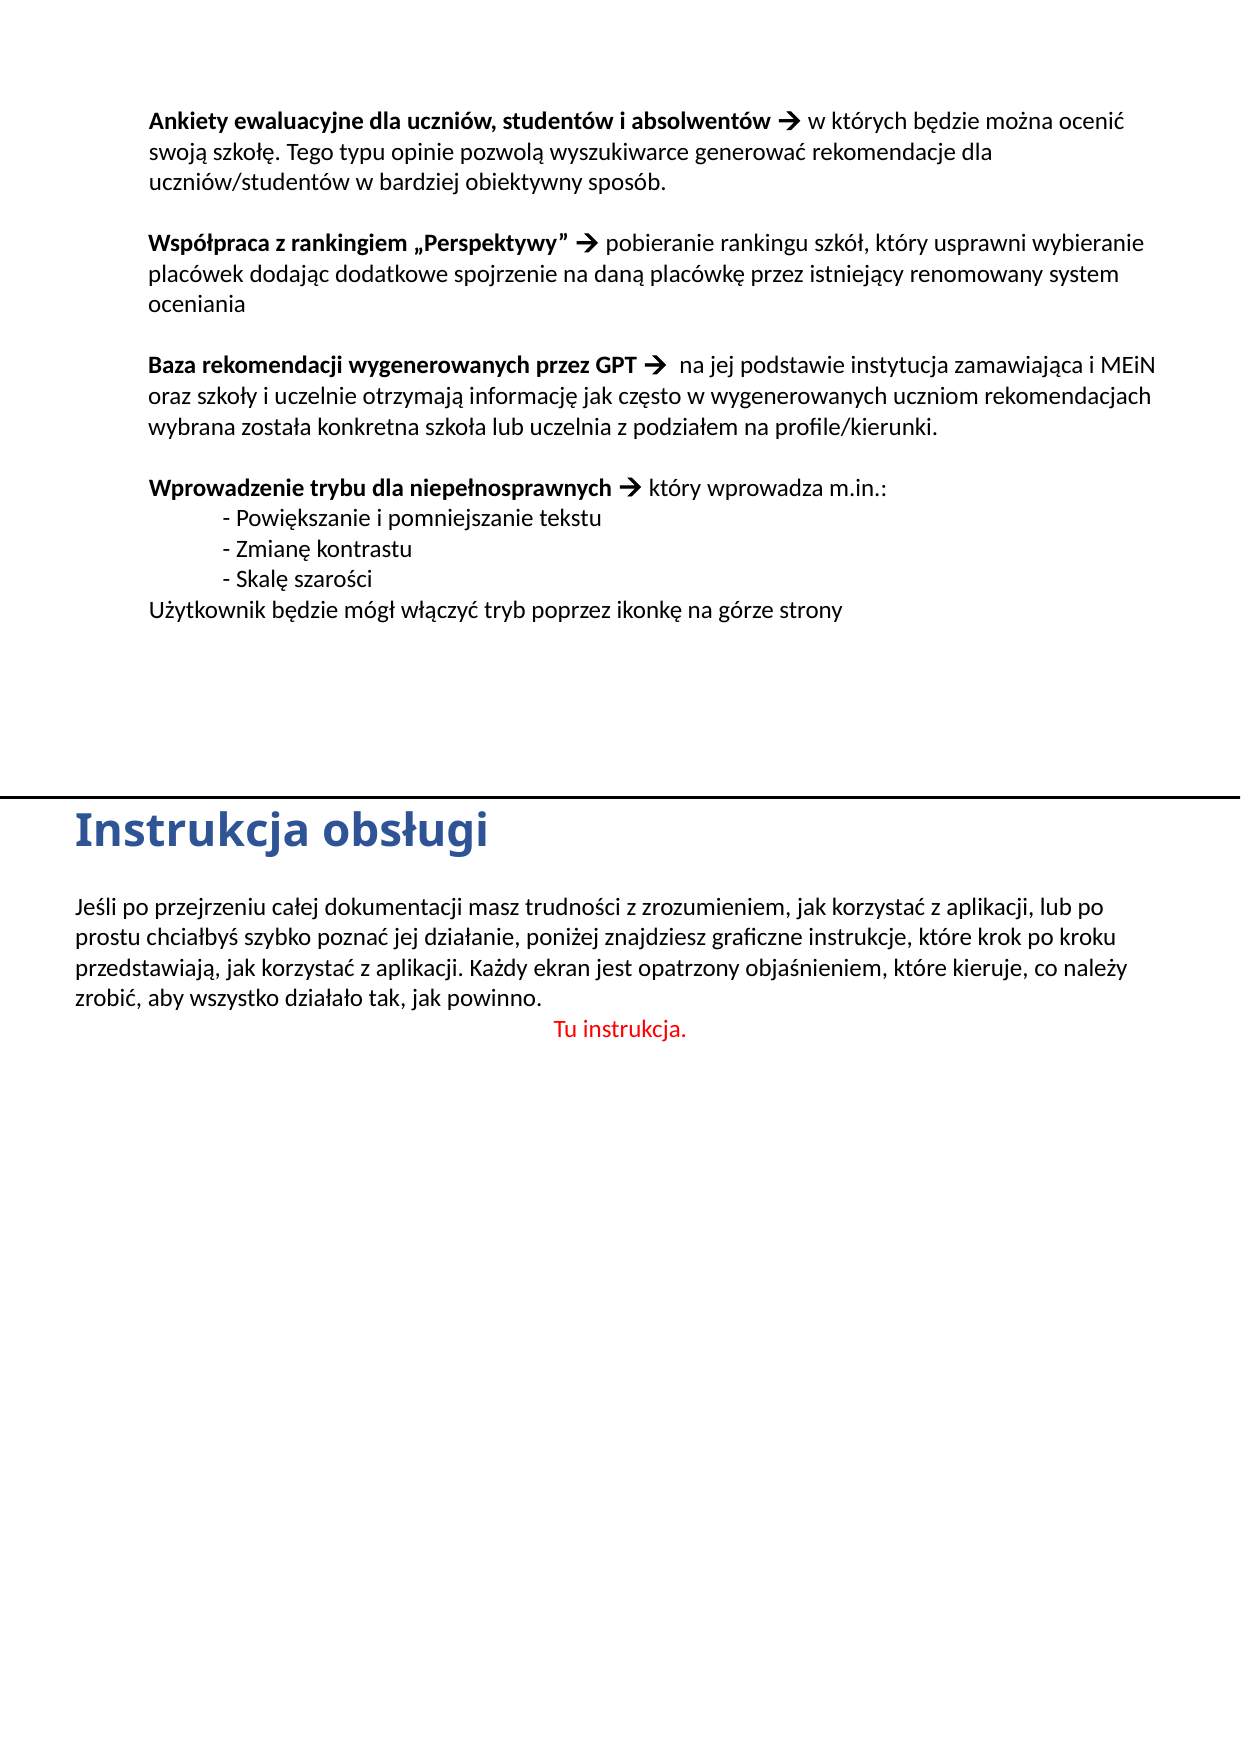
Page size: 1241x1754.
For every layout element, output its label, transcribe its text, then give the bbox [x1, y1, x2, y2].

text Współpraca z rankingiem „Perspektywy” pobieranie rankingu szkół, który usprawni wybieranie placówek dodając dodatkowe spojrzenie na daną placówkę przez istniejący renomowany system oceniania [148, 228, 1165, 319]
text Użytkownik będzie mógł włączyć tryb poprzez ikonkę na górze strony [75, 594, 1165, 624]
text Wprowadzenie trybu dla niepełnosprawnych który wprowadza m.in.: [75, 472, 1165, 502]
text - Skalę szarości [75, 563, 1165, 594]
text Baza rekomendacji wygenerowanych przez GPT na jej podstawie instytucja zamawiająca i MEiN oraz szkoły i uczelnie otrzymają informację jak często w wygenerowanych uczniom rekomendacjach wybrana została konkretna szkoła lub uczelnia z podziałem na profile/kierunki. [148, 350, 1165, 441]
text Jeśli po przejrzeniu całej dokumentacji masz trudności z zrozumieniem, jak korzystać z aplikacji, lub po prostu chciałbyś szybko poznać jej działanie, poniżej znajdziesz graficzne instrukcje, które krok po kroku przedstawiają, jak korzystać z aplikacji. Każdy ekran jest opatrzony objaśnieniem, które kieruje, co należy zrobić, aby wszystko działało tak, jak powinno. [75, 891, 1165, 1013]
text - Zmianę kontrastu [75, 533, 1165, 563]
text Tu instrukcja. [75, 1013, 1165, 1043]
text - Powiększanie i pomniejszanie tekstu [75, 502, 1165, 533]
subtitle Instrukcja obsługi [75, 799, 1165, 860]
